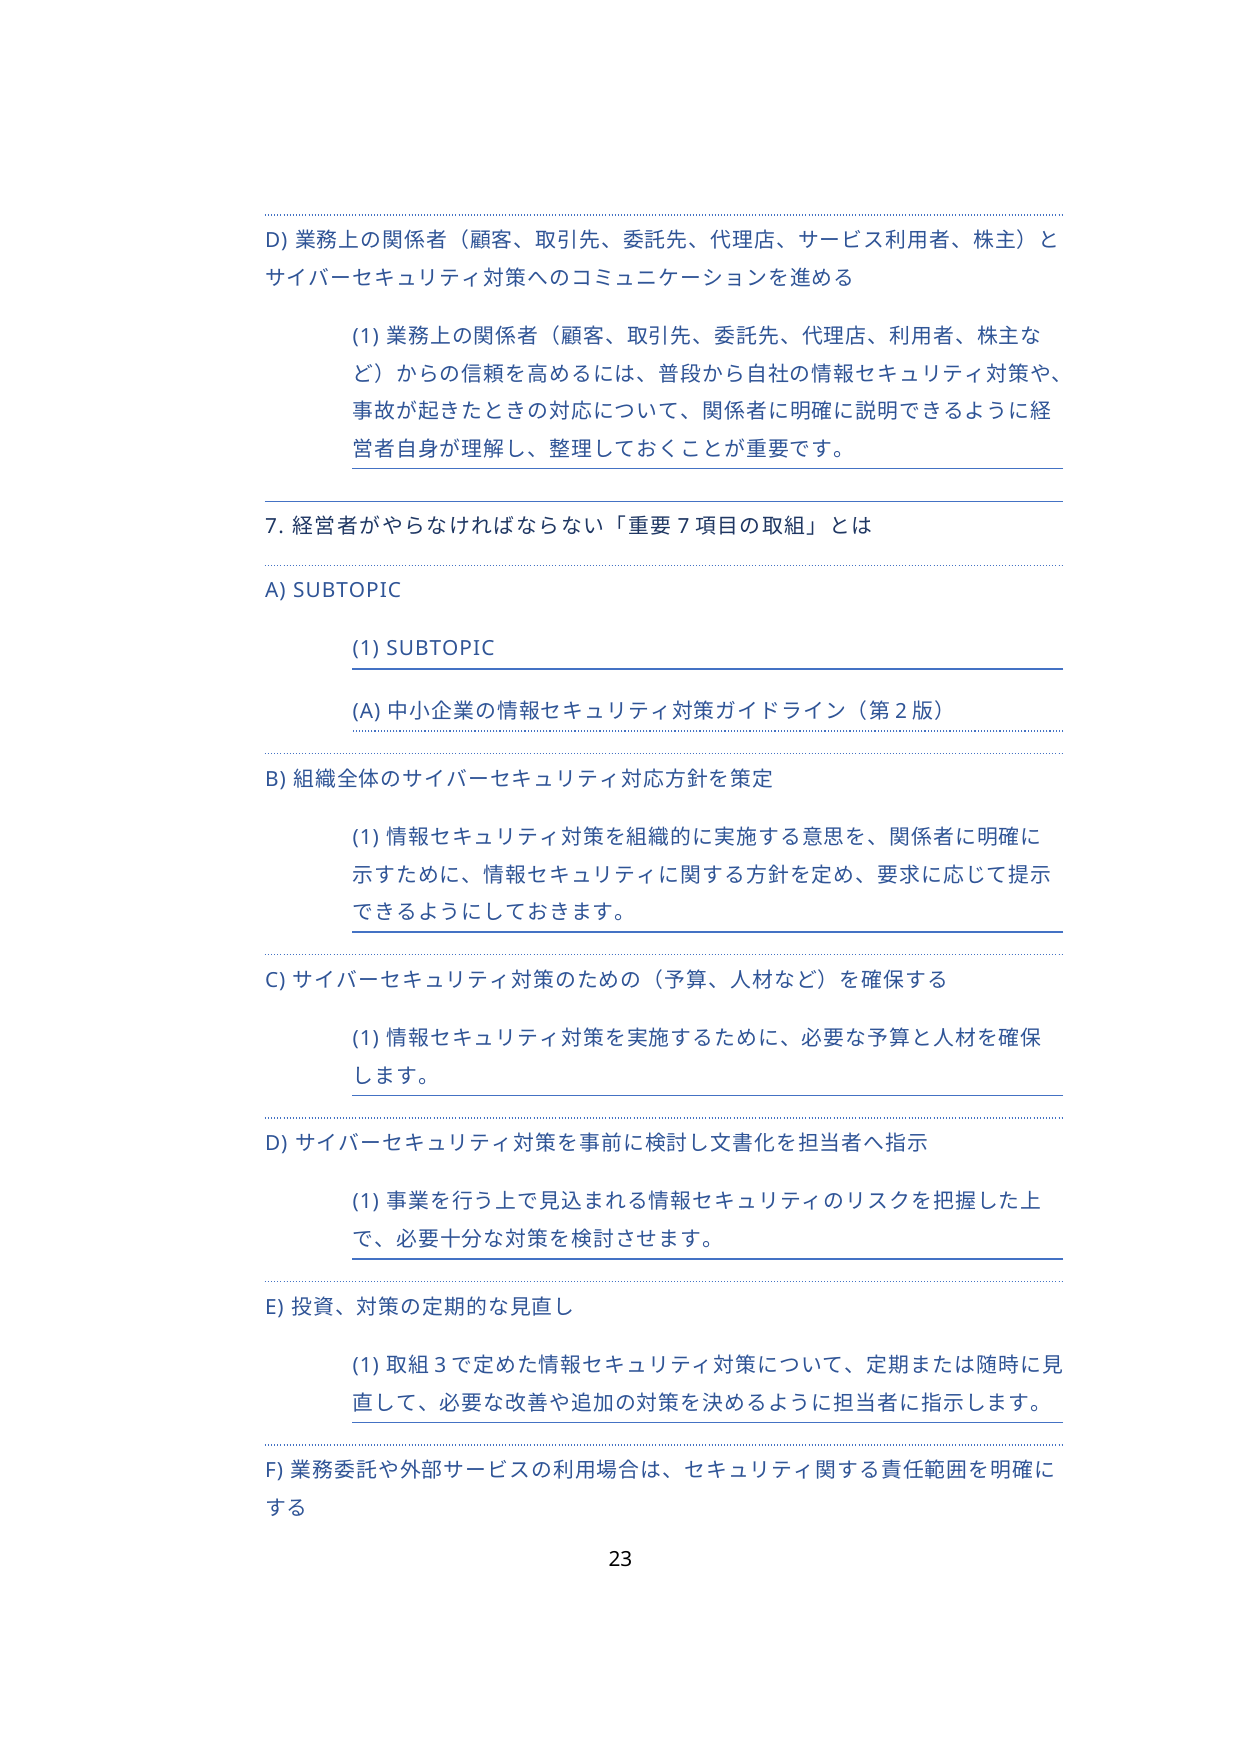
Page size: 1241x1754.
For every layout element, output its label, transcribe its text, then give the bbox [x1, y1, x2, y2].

text 情報セキュリティ対策を実施するために、必要な予算と人材を確保します。 [352, 1018, 1063, 1095]
text Subtopic [265, 564, 1063, 608]
text 取組3で定めた情報セキュリティ対策について、定期または随時に見直して、必要な改善や追加の対策を決めるように担当者に指示します。 [352, 1345, 1063, 1422]
text 組織全体のサイバーセキュリティ対応方針を策定 [265, 753, 1063, 796]
text 情報セキュリティ対策を組織的に実施する意思を、関係者に明確に示すために、情報セキュリティに関する方針を定め、要求に応じて提示できるようにしておきます。 [352, 817, 1063, 931]
text Subtopic [352, 629, 1063, 668]
text 業務委託や外部サービスの利用場合は、セキュリティ関する責任範囲を明確にする [265, 1444, 1063, 1525]
text 業務上の関係者（顧客、取引先、委託先、代理店、サービス利用者、株主）とサイバーセキュリティ対策へのコミュニケーションを進める [265, 214, 1063, 295]
text 事業を行う上で見込まれる情報セキュリティのリスクを把握した上で、必要十分な対策を検討させます。 [352, 1181, 1063, 1258]
text 投資、対策の定期的な見直し [265, 1281, 1063, 1324]
text 中小企業の情報セキュリティ対策ガイドライン（第2版） [352, 691, 1063, 732]
text 業務上の関係者（顧客、取引先、委託先、代理店、利用者、株主など）からの信頼を高めるには、普段から自社の情報セキュリティ対策や、事故が起きたときの対応について、関係者に明確に説明できるように経営者自身が理解し、整理しておくことが重要です。 [352, 316, 1063, 468]
text サイバーセキュリティ対策を事前に検討し文書化を担当者へ指示 [265, 1117, 1063, 1160]
text サイバーセキュリティ対策のための（予算、人材など）を確保する [265, 954, 1063, 997]
text 経営者がやらなければならない「重要7項目の取組」とは [265, 502, 1063, 544]
